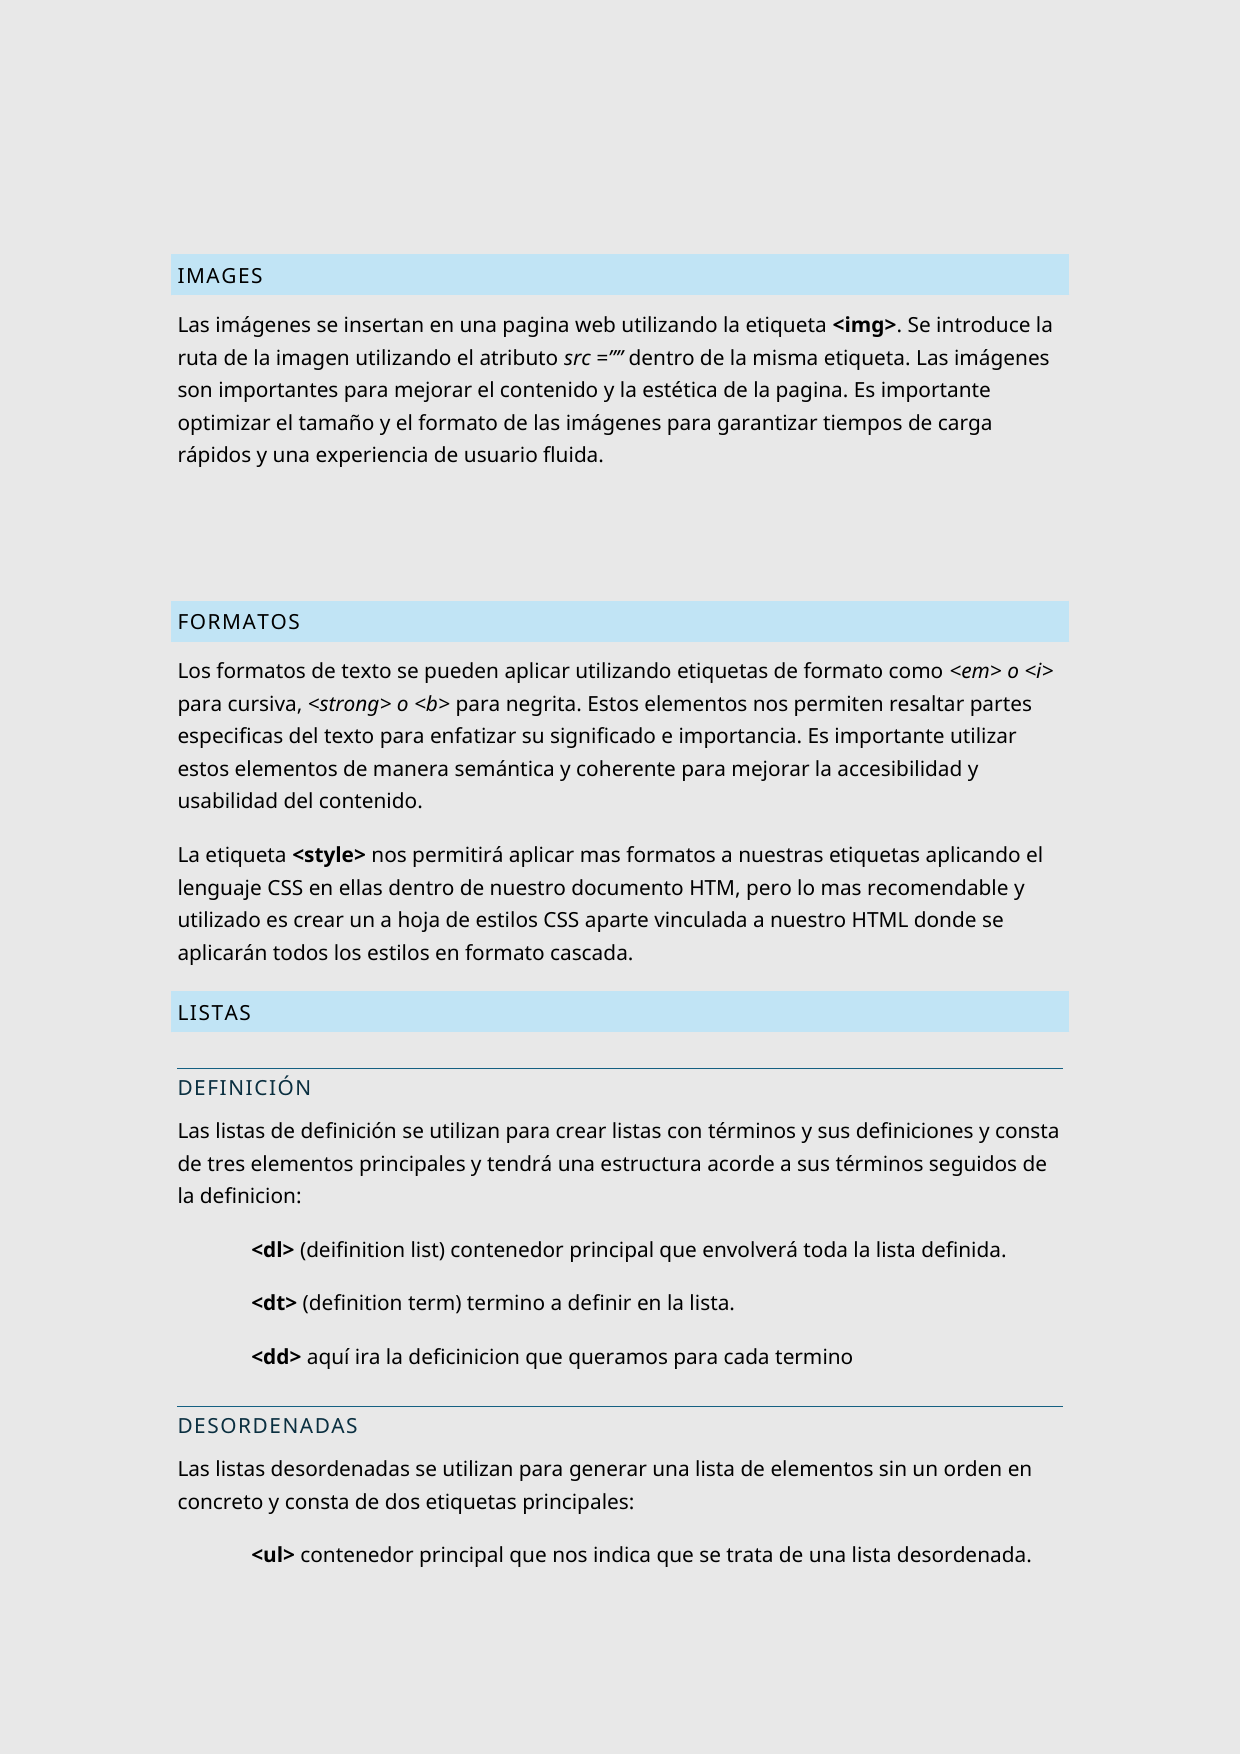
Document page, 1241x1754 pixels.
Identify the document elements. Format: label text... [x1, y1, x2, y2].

text Las listas desordenadas se utilizan para generar una lista de elementos sin un orden en concreto y consta de dos etiquetas principales: [177, 1454, 1063, 1516]
text <dl> (deifinition list) contenedor principal que envolverá toda la lista definida. [177, 1235, 1063, 1263]
subtitle Images [177, 261, 1063, 289]
text <dt> (definition term) termino a definir en la lista. [177, 1288, 1063, 1317]
text <dd> aquí ira la deficinicion que queramos para cada termino [177, 1342, 1063, 1370]
subtitle Definición [177, 1069, 1063, 1102]
subtitle Desordenadas [177, 1407, 1063, 1440]
text <ul> contenedor principal que nos indica que se trata de una lista desordenada. [177, 1541, 1063, 1569]
text La etiqueta <style> nos permitirá aplicar mas formatos a nuestras etiquetas aplicando el lenguaje CSS en ellas dentro de nuestro documento HTM, pero lo mas recomendable y utilizado es crear un a hoja de estilos CSS aparte vinculada a nuestro HTML donde se aplicarán todos los estilos en formato cascada. [177, 840, 1063, 966]
subtitle Listas [177, 998, 1063, 1026]
subtitle Formatos [177, 607, 1063, 635]
text Los formatos de texto se pueden aplicar utilizando etiquetas de formato como <em> o <i> para cursiva, <strong> o <b> para negrita. Estos elementos nos permiten resaltar partes especificas del texto para enfatizar su significado e importancia. Es importante utilizar estos elementos de manera semántica y coherente para mejorar la accesibilidad y usabilidad del contenido. [177, 656, 1063, 815]
text Las listas de definición se utilizan para crear listas con términos y sus definiciones y consta de tres elementos principales y tendrá una estructura acorde a sus términos seguidos de la definicion: [177, 1116, 1063, 1210]
text Las imágenes se insertan en una pagina web utilizando la etiqueta <img>. Se introduce la ruta de la imagen utilizando el atributo src =”” dentro de la misma etiqueta. Las imágenes son importantes para mejorar el contenido y la estética de la pagina. Es importante optimizar el tamaño y el formato de las imágenes para garantizar tiempos de carga rápidos y una experiencia de usuario fluida. [177, 310, 1063, 469]
